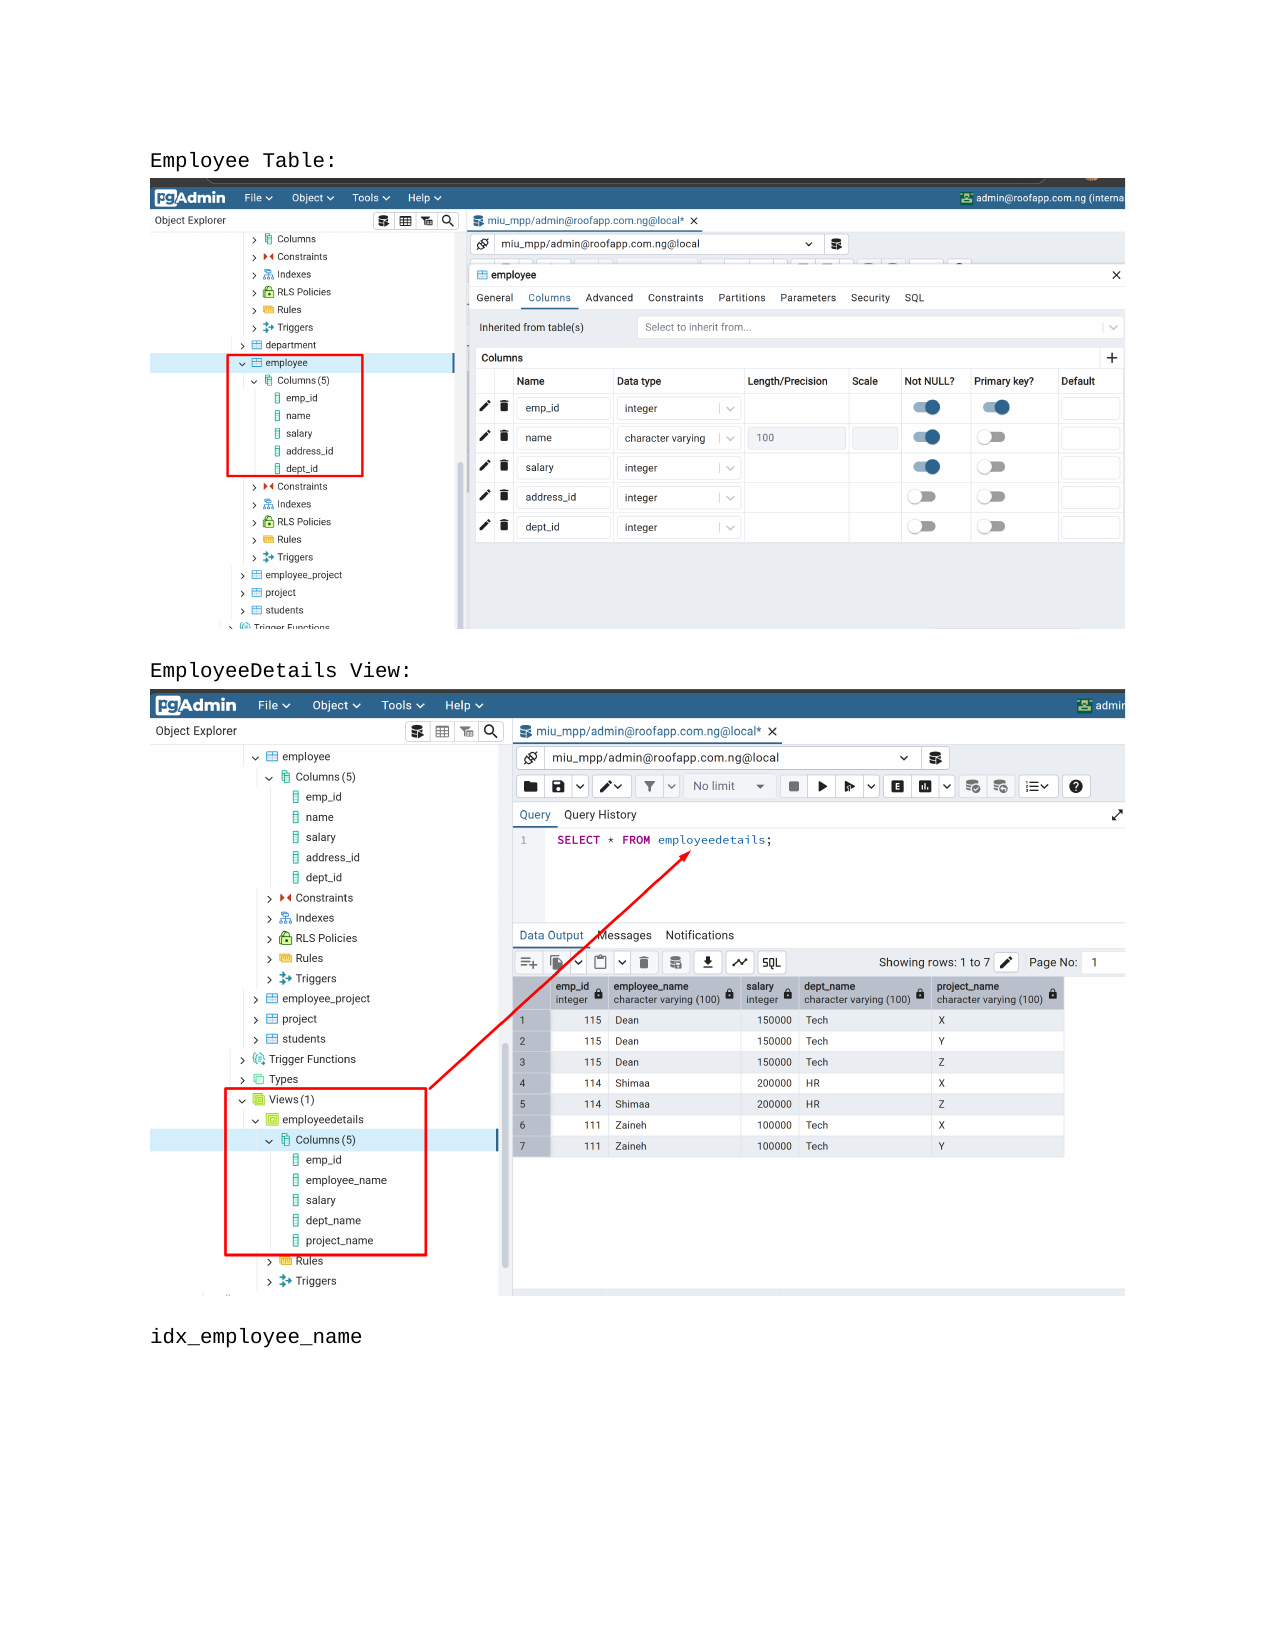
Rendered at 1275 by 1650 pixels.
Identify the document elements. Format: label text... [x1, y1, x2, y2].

text Solution: Employee Table: [150, 150, 1125, 178]
picture [150, 689, 1125, 1296]
text EmployeeDetails View: idx_employee_name [150, 1296, 1125, 1350]
text EmployeeDetails View: idx_employee_name [150, 660, 1125, 689]
picture [150, 178, 1125, 629]
